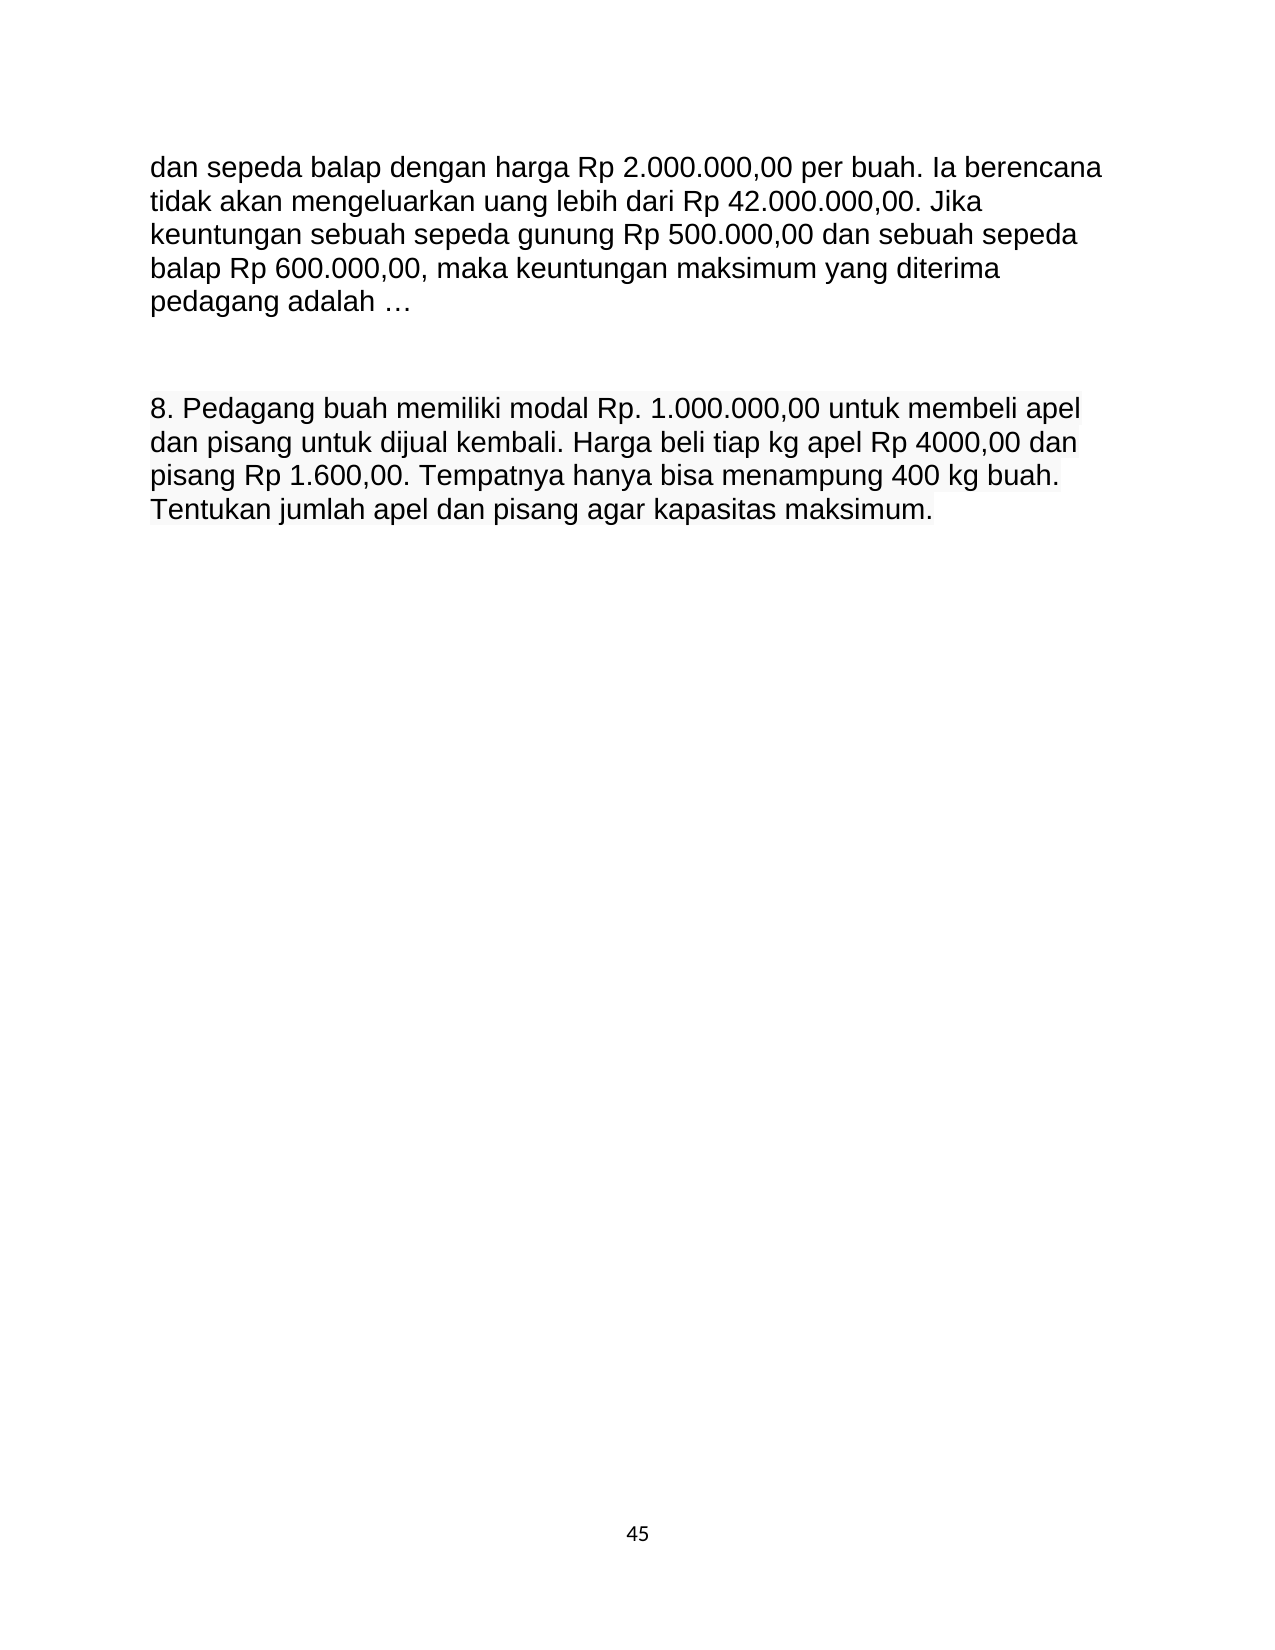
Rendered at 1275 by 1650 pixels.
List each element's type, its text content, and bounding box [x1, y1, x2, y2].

text 8. Pedagang buah memiliki modal Rp. 1.000.000,00 untuk membeli apel dan pisang untuk dijual kembali. Harga beli tiap kg apel Rp 4000,00 dan pisang Rp 1.600,00. Tempatnya hanya bisa menampung 400 kg buah. Tentukan jumlah apel dan pisang agar kapasitas maksimum. [934, 391, 1125, 525]
